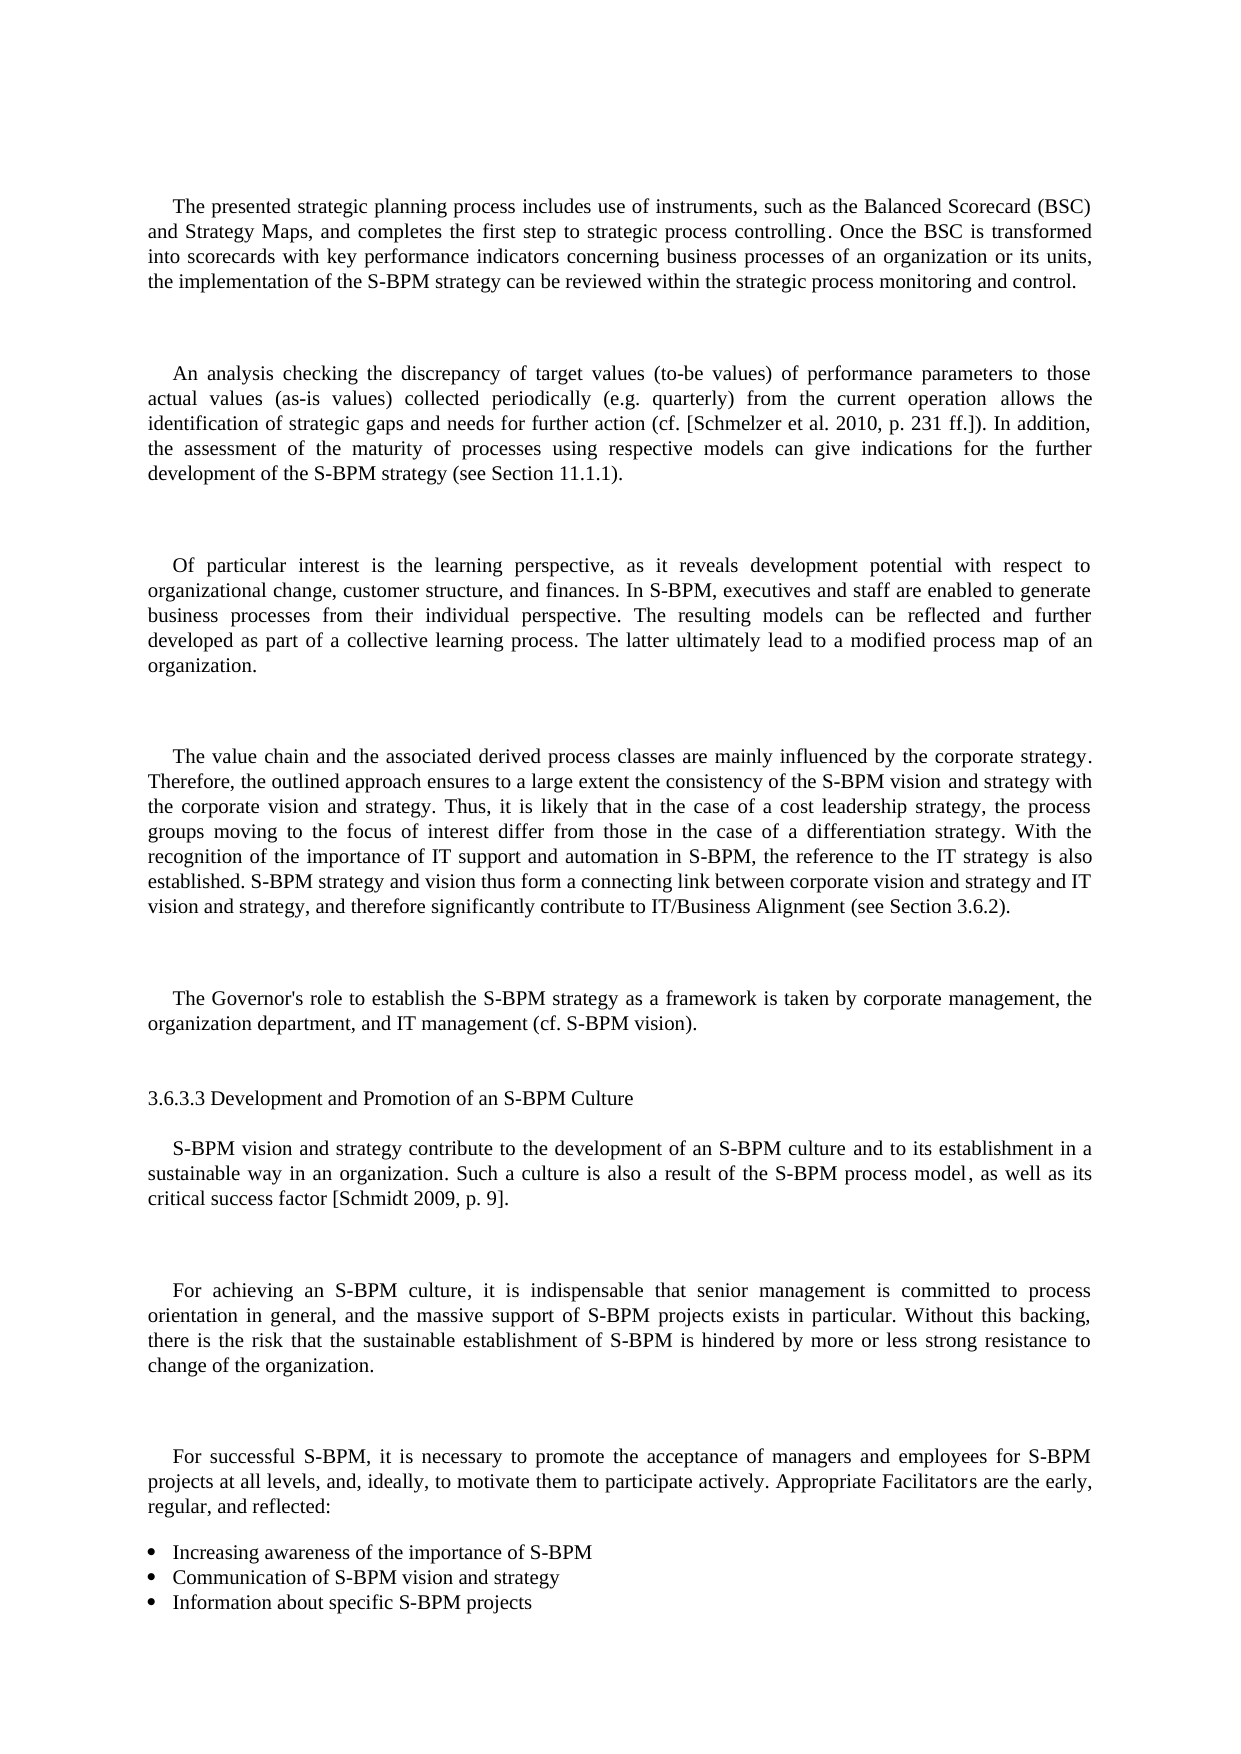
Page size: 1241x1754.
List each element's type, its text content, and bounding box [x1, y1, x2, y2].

text Increasing awareness of the importance of S-BPM [148, 1539, 1093, 1564]
text For achieving an S-BPM culture, it is indispensable that senior management is committed to process orientation in general, and the massive support of S-BPM projects exists in particular. Without this backing, there is the risk that the sustainable establishment of S-BPM is hindered by more or less strong resistance to change of the organization. [148, 1277, 1093, 1377]
text S-BPM vision and strategy contribute to the development of an S-BPM culture and to its establishment in a sustainable way in an organization. Such a culture is also a result of the S-BPM process model, as well as its critical success factor [Schmidt 2009, p. 9]. [148, 1135, 1093, 1210]
text The value chain and the associated derived process classes are mainly influenced by the corporate strategy. Therefore, the outlined approach ensures to a large extent the consistency of the S-BPM vision and strategy with the corporate vision and strategy. Thus, it is likely that in the case of a cost leadership strategy, the process groups moving to the focus of interest differ from those in the case of a differentiation strategy. With the recognition of the importance of IT support and automation in S-BPM, the reference to the IT strategy is also established. S-BPM strategy and vision thus form a connecting link between corporate vision and strategy and IT vision and strategy, and therefore significantly contribute to IT/Business Alignment (see Section 3.6.2). [148, 743, 1093, 918]
text The Governor's role to establish the S-BPM strategy as a framework is taken by corporate management, the organization department, and IT management (cf. S-BPM vision). [148, 985, 1093, 1035]
text An analysis checking the discrepancy of target values (to-be values) of performance parameters to those actual values (as-is values) collected periodically (e.g. quarterly) from the current operation allows the identification of strategic gaps and needs for further action (cf. [Schmelzer et al. 2010, p. 231 ff.]). In addition, the assessment of the maturity of processes using respective models can give indications for the further development of the S-BPM strategy (see Section 11.1.1). [148, 360, 1093, 485]
text Communication of S-BPM vision and strategy [148, 1564, 1093, 1589]
text For successful S-BPM, it is necessary to promote the acceptance of managers and employees for S-BPM projects at all levels, and, ideally, to motivate them to participate actively. Appropriate Facilitators are the early, regular, and reflected: [148, 1443, 1093, 1518]
subtitle 3.6.3.3 Development and Promotion of an S-BPM Culture [148, 1085, 1093, 1110]
text The presented strategic planning process includes use of instruments, such as the Balanced Scorecard (BSC) and Strategy Maps, and completes the first step to strategic process controlling. Once the BSC is transformed into scorecards with key performance indicators concerning business processes of an organization or its units, the implementation of the S-BPM strategy can be reviewed within the strategic process monitoring and control. [148, 193, 1093, 293]
text Of particular interest is the learning perspective, as it reveals development potential with respect to organizational change, customer structure, and finances. In S-BPM, executives and staff are enabled to generate business processes from their individual perspective. The resulting models can be reflected and further developed as part of a collective learning process. The latter ultimately lead to a modified process map of an organization. [148, 552, 1093, 677]
text Information about specific S-BPM projects [148, 1589, 1093, 1614]
